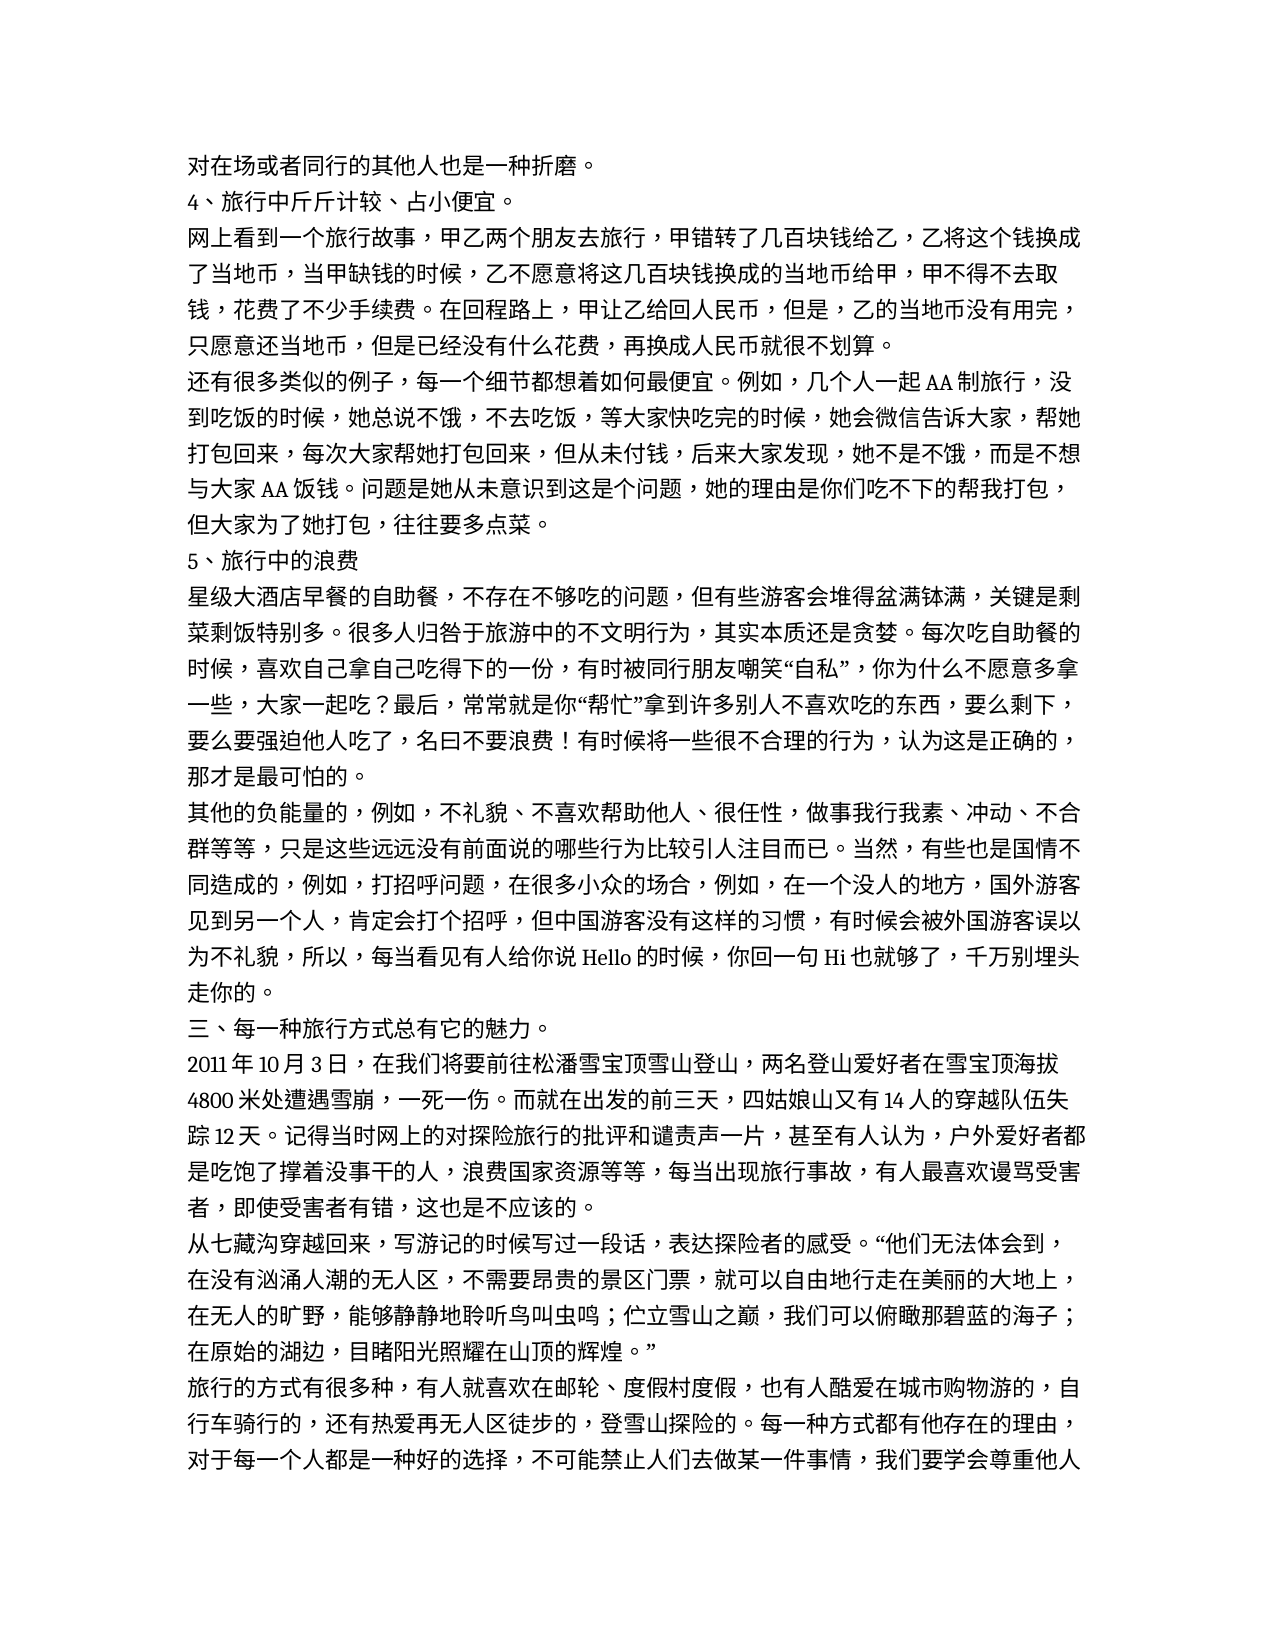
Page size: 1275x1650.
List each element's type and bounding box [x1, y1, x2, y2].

text [187, 150, 1087, 1475]
